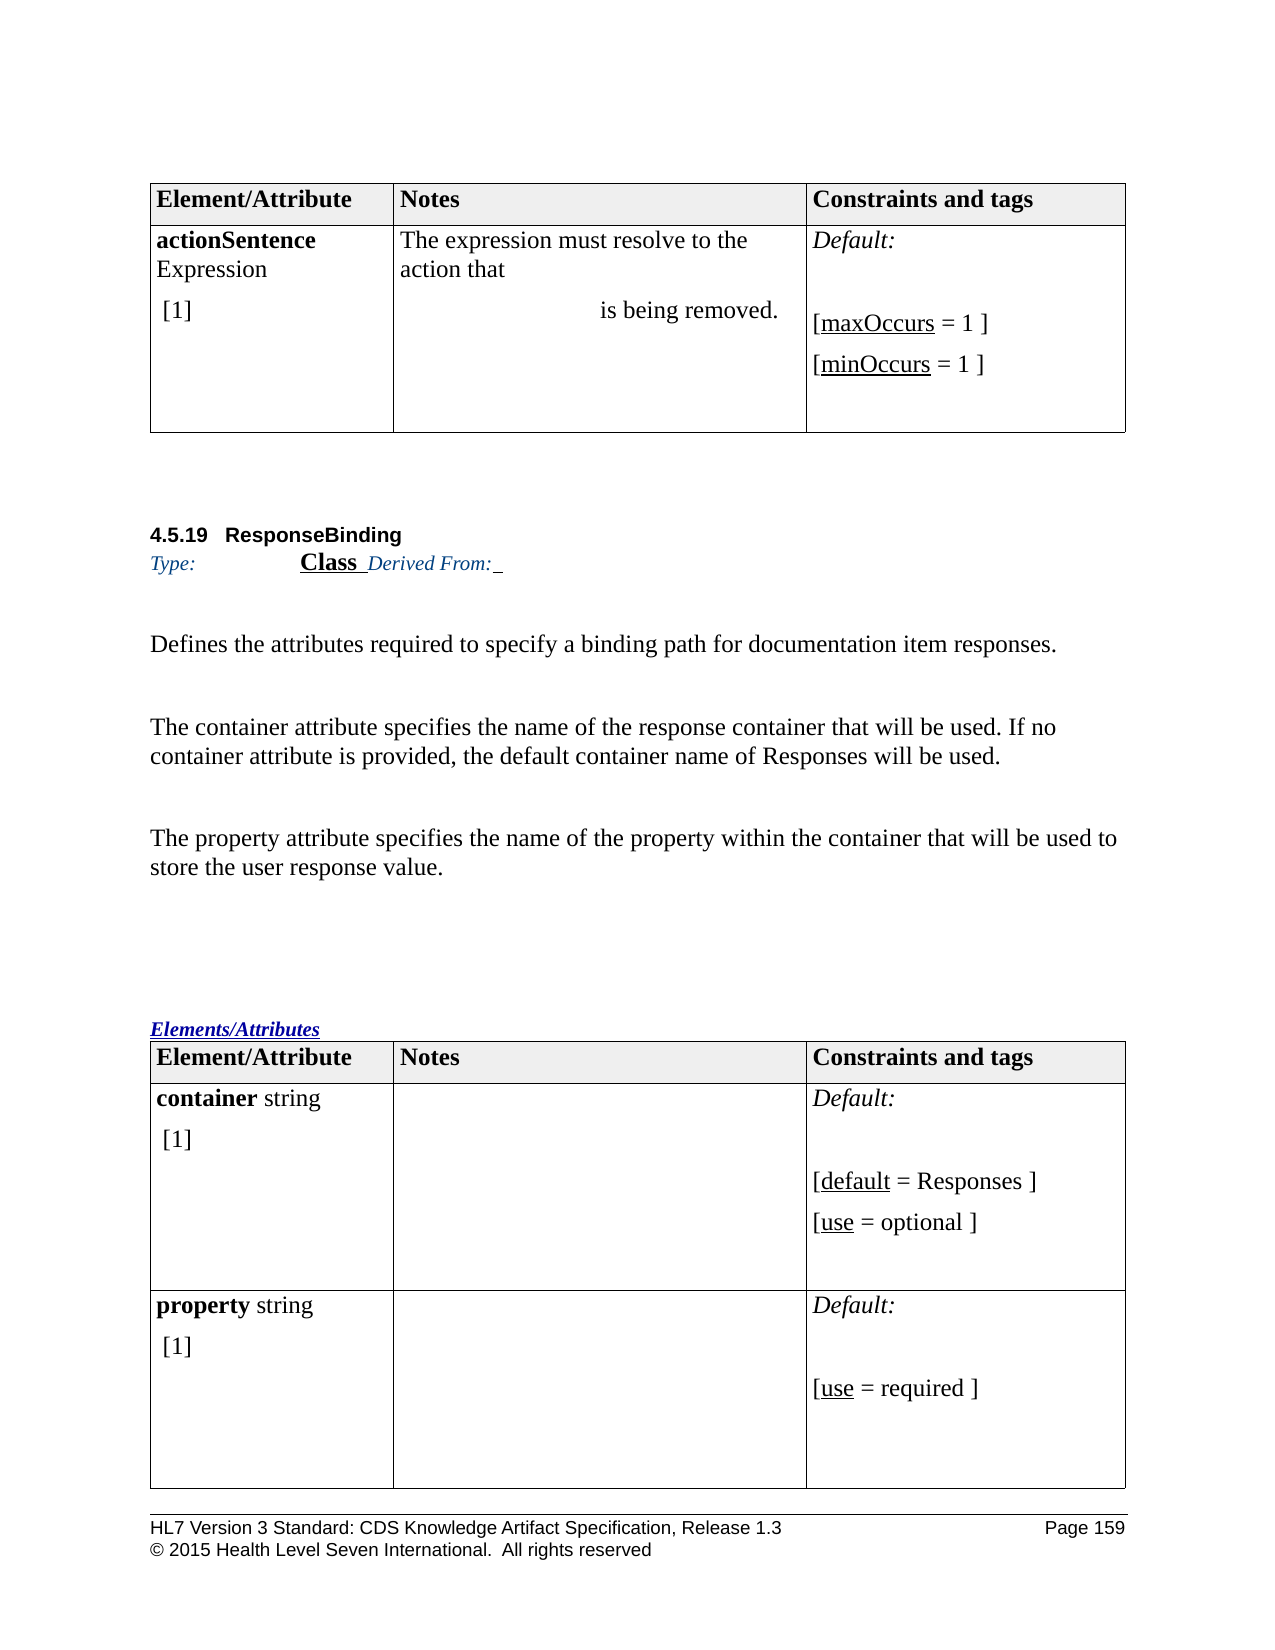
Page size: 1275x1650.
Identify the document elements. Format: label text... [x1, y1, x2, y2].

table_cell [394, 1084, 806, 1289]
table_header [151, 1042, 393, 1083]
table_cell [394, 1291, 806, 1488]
text The container attribute specifies the name of the response container that will be used. If no container attribute is provided, the default container name of Responses will be used. [150, 712, 1128, 769]
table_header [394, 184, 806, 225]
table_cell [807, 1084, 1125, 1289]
text Defines the attributes required to specify a binding path for documentation item responses. [150, 629, 1128, 658]
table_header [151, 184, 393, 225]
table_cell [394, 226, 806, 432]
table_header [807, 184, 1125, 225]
text Type: Class Derived From: [150, 547, 1128, 576]
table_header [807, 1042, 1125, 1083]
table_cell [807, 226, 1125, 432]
subtitle ResponseBinding [150, 523, 1128, 547]
text The property attribute specifies the name of the property within the container that will be used to store the user response value. [150, 823, 1128, 881]
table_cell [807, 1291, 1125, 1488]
list Elements/Attributes [150, 1017, 1128, 1041]
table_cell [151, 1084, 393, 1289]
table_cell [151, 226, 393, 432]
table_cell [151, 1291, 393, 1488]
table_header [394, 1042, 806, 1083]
